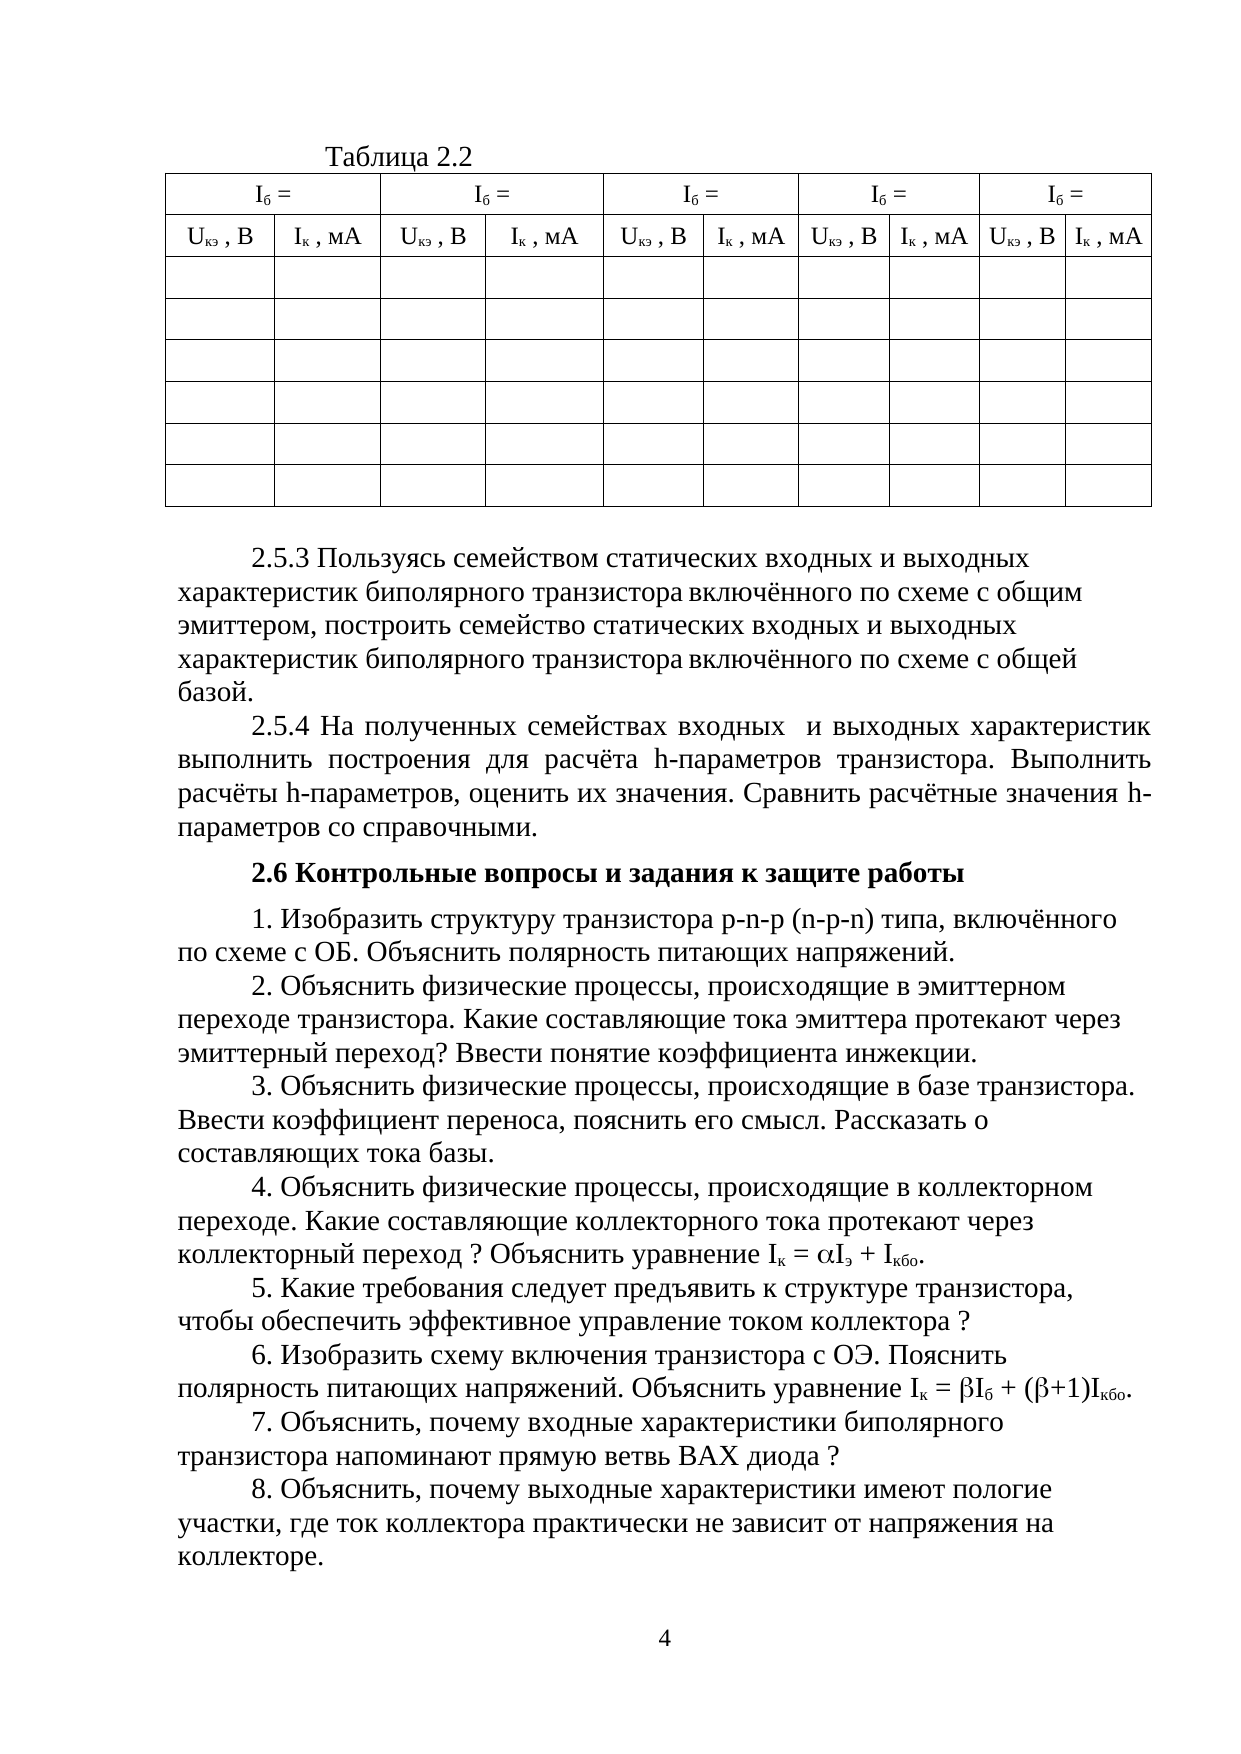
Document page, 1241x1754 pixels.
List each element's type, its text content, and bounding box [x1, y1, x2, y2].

table_cell [704, 424, 798, 464]
table_cell [166, 424, 274, 464]
table_cell Iк , мА [1066, 215, 1151, 256]
table_cell [704, 299, 798, 339]
table_cell [704, 382, 798, 422]
table_cell Iк , мА [275, 215, 380, 256]
table_cell [381, 465, 485, 506]
table_header Iб = [980, 174, 1151, 214]
table_header Iб = [381, 174, 603, 214]
table_cell [704, 340, 798, 381]
table_cell Iк , мА [704, 215, 798, 256]
table_cell [1066, 257, 1151, 297]
table_cell [486, 257, 603, 297]
table_cell [890, 382, 979, 422]
table_cell [890, 465, 979, 506]
table_cell [799, 257, 889, 297]
text 3. Объяснить физические процессы, происходящие в базе транзистора. Ввести коэффициент переноса, пояснить его смысл. Рассказать о составляющих тока базы. [177, 1068, 1152, 1169]
subtitle 2.5.4 На полученных семействах входных и выходных характеристик выполнить построения для расчёта h-параметров транзистора. Выполнить расчёты h-параметров, оценить их значения. Сравнить расчётные значения h-параметров со справочными. [177, 708, 1152, 842]
table_cell [381, 382, 485, 422]
subtitle 2.6 Контрольные вопросы и задания к защите работы [177, 855, 1152, 888]
table_cell [486, 340, 603, 381]
table_cell [604, 382, 703, 422]
table_cell [799, 465, 889, 506]
table_cell [1066, 465, 1151, 506]
table_cell [799, 382, 889, 422]
table_cell [980, 299, 1065, 339]
table_cell Uкэ , В [604, 215, 703, 256]
table_cell [604, 257, 703, 297]
table_cell [604, 424, 703, 464]
text 4. Объяснить физические процессы, происходящие в коллекторном переходе. Какие составляющие коллекторного тока протекают через коллекторный переход ? Объяснить уравнение Iк = Iэ + Iкбо. [177, 1169, 1152, 1270]
subtitle Таблица 2.2 [251, 139, 1152, 172]
table_cell [890, 340, 979, 381]
table_cell [381, 257, 485, 297]
table_cell [799, 299, 889, 339]
table_cell [166, 299, 274, 339]
table_cell [799, 424, 889, 464]
table_cell Iк , мА [486, 215, 603, 256]
table_cell [704, 257, 798, 297]
table_cell [166, 465, 274, 506]
table_cell [486, 382, 603, 422]
table_cell [980, 340, 1065, 381]
table_cell [381, 299, 485, 339]
table_cell [1066, 382, 1151, 422]
table_cell [275, 340, 380, 381]
table_cell [275, 465, 380, 506]
table_cell [1066, 299, 1151, 339]
table_cell [275, 257, 380, 297]
table_cell [1066, 340, 1151, 381]
table_cell [890, 424, 979, 464]
table_cell [980, 424, 1065, 464]
table_cell Uкэ , В [166, 215, 274, 256]
table_cell [486, 299, 603, 339]
table_cell [799, 340, 889, 381]
table_cell [890, 299, 979, 339]
table_cell [486, 424, 603, 464]
table_cell [604, 465, 703, 506]
text 1. Изобразить структуру транзистора p-n-p (n-p-n) типа, включённого по схеме с ОБ. Объяснить полярность питающих напряжений. [177, 901, 1152, 968]
table_cell [980, 257, 1065, 297]
table_header Iб = [604, 174, 798, 214]
table_cell [486, 465, 603, 506]
table_cell [980, 465, 1065, 506]
table_cell [704, 465, 798, 506]
table_cell [275, 299, 380, 339]
text 6. Изобразить схему включения транзистора с ОЭ. Пояснить полярность питающих напряжений. Объяснить уравнение Iк = Iб + (+1)Iкбо. [177, 1337, 1152, 1404]
table_cell [980, 382, 1065, 422]
subtitle 2.5.3 Пользуясь семейством статических входных и выходных характеристик биполярного транзистора включённого по схеме с общим эмиттером, построить семейство статических входных и выходных характеристик биполярного транзистора включённого по схеме с общей базой. [177, 540, 1152, 708]
table_cell Uкэ , В [980, 215, 1065, 256]
table_cell Uкэ , В [381, 215, 485, 256]
table_cell [1066, 424, 1151, 464]
text 7. Объяснить, почему входные характеристики биполярного транзистора напоминают прямую ветвь ВАХ диода ? [177, 1404, 1152, 1471]
table_cell [604, 299, 703, 339]
table_cell [890, 257, 979, 297]
table_cell [604, 340, 703, 381]
table_cell [166, 340, 274, 381]
text 8. Объяснить, почему выходные характеристики имеют пологие участки, где ток коллектора практически не зависит от напряжения на коллекторе. [177, 1471, 1152, 1572]
table_cell [275, 424, 380, 464]
text 2. Объяснить физические процессы, происходящие в эмиттерном переходе транзистора. Какие составляющие тока эмиттера протекают через эмиттерный переход? Ввести понятие коэффициента инжекции. [177, 968, 1152, 1068]
table_cell Uкэ , В [799, 215, 889, 256]
table_cell [166, 257, 274, 297]
table_cell Iк , мА [890, 215, 979, 256]
table_cell [166, 382, 274, 422]
table_cell [275, 382, 380, 422]
table_header Iб = [799, 174, 979, 214]
table_cell [381, 424, 485, 464]
table_cell [381, 340, 485, 381]
table_header Iб = [166, 174, 380, 214]
text 5. Какие требования следует предъявить к структуре транзистора, чтобы обеспечить эффективное управление током коллектора ? [177, 1270, 1152, 1337]
